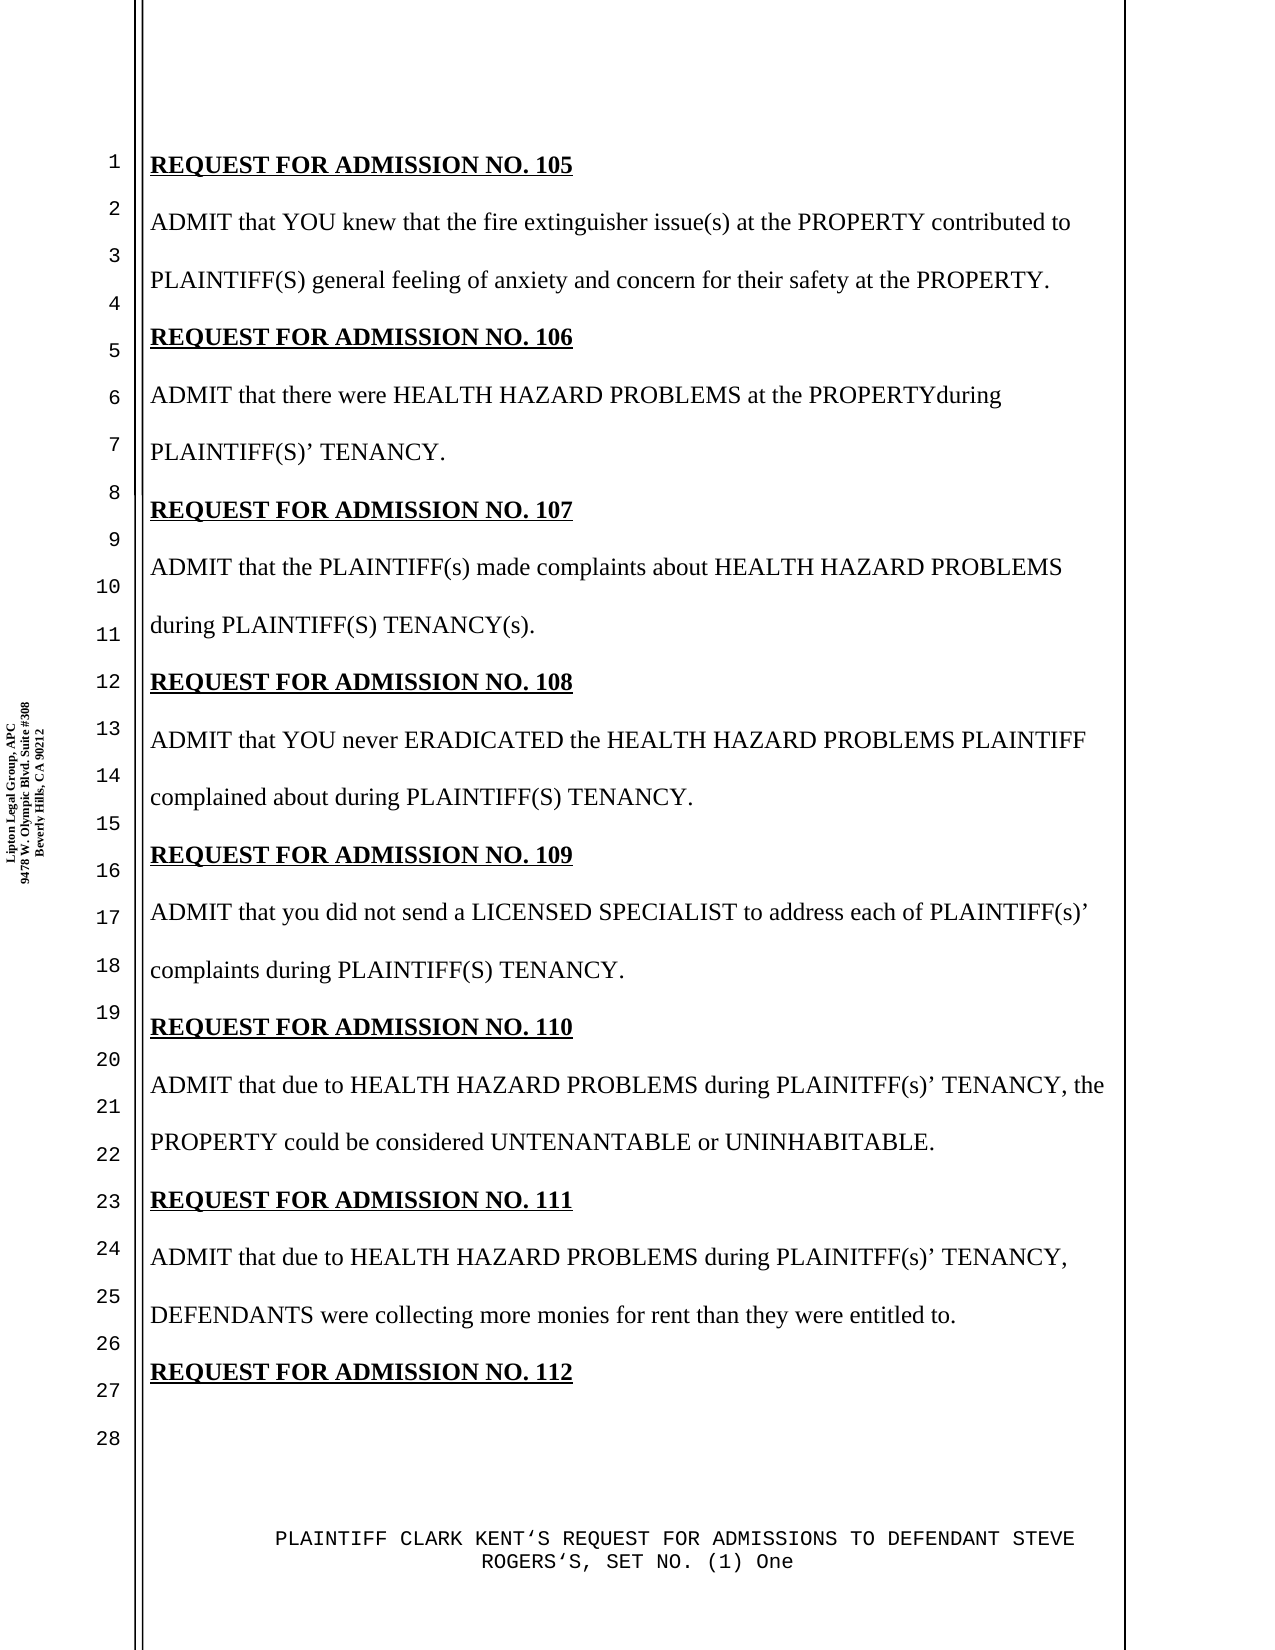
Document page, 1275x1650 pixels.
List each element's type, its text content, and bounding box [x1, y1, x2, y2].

text REQUEST FOR ADMISSION NO. 110 [150, 1012, 1125, 1041]
text REQUEST FOR ADMISSION NO. 107 [150, 495, 1125, 524]
text ADMIT that there were HEALTH HAZARD PROBLEMS at the PROPERTYduring PLAINTIFF(S)’ TENANCY. [150, 380, 1125, 466]
text ADMIT that YOU never ERADICATED the HEALTH HAZARD PROBLEMS PLAINTIFF complained about during PLAINTIFF(S) TENANCY. [150, 725, 1125, 811]
text ADMIT that you did not send a LICENSED SPECIALIST to address each of PLAINTIFF(s)’ complaints during PLAINTIFF(S) TENANCY. [150, 897, 1125, 984]
text REQUEST FOR ADMISSION NO. 105 [150, 150, 1125, 179]
text ADMIT that the PLAINTIFF(s) made complaints about HEALTH HAZARD PROBLEMS during PLAINTIFF(S) TENANCY(s). [150, 552, 1125, 639]
text ADMIT that due to HEALTH HAZARD PROBLEMS during PLAINITFF(s)’ TENANCY, DEFENDANTS were collecting more monies for rent than they were entitled to. [150, 1242, 1125, 1329]
text REQUEST FOR ADMISSION NO. 106 [150, 322, 1125, 351]
text ADMIT that due to HEALTH HAZARD PROBLEMS during PLAINITFF(s)’ TENANCY, the PROPERTY could be considered UNTENANTABLE or UNINHABITABLE. [150, 1070, 1125, 1156]
text REQUEST FOR ADMISSION NO. 109 [150, 840, 1125, 869]
text REQUEST FOR ADMISSION NO. 108 [150, 667, 1125, 696]
text REQUEST FOR ADMISSION NO. 111 [150, 1185, 1125, 1214]
text REQUEST FOR ADMISSION NO. 112 [150, 1357, 1125, 1386]
text ADMIT that YOU knew that the fire extinguisher issue(s) at the PROPERTY contributed to PLAINTIFF(S) general feeling of anxiety and concern for their safety at the PROPERTY. [150, 207, 1125, 294]
